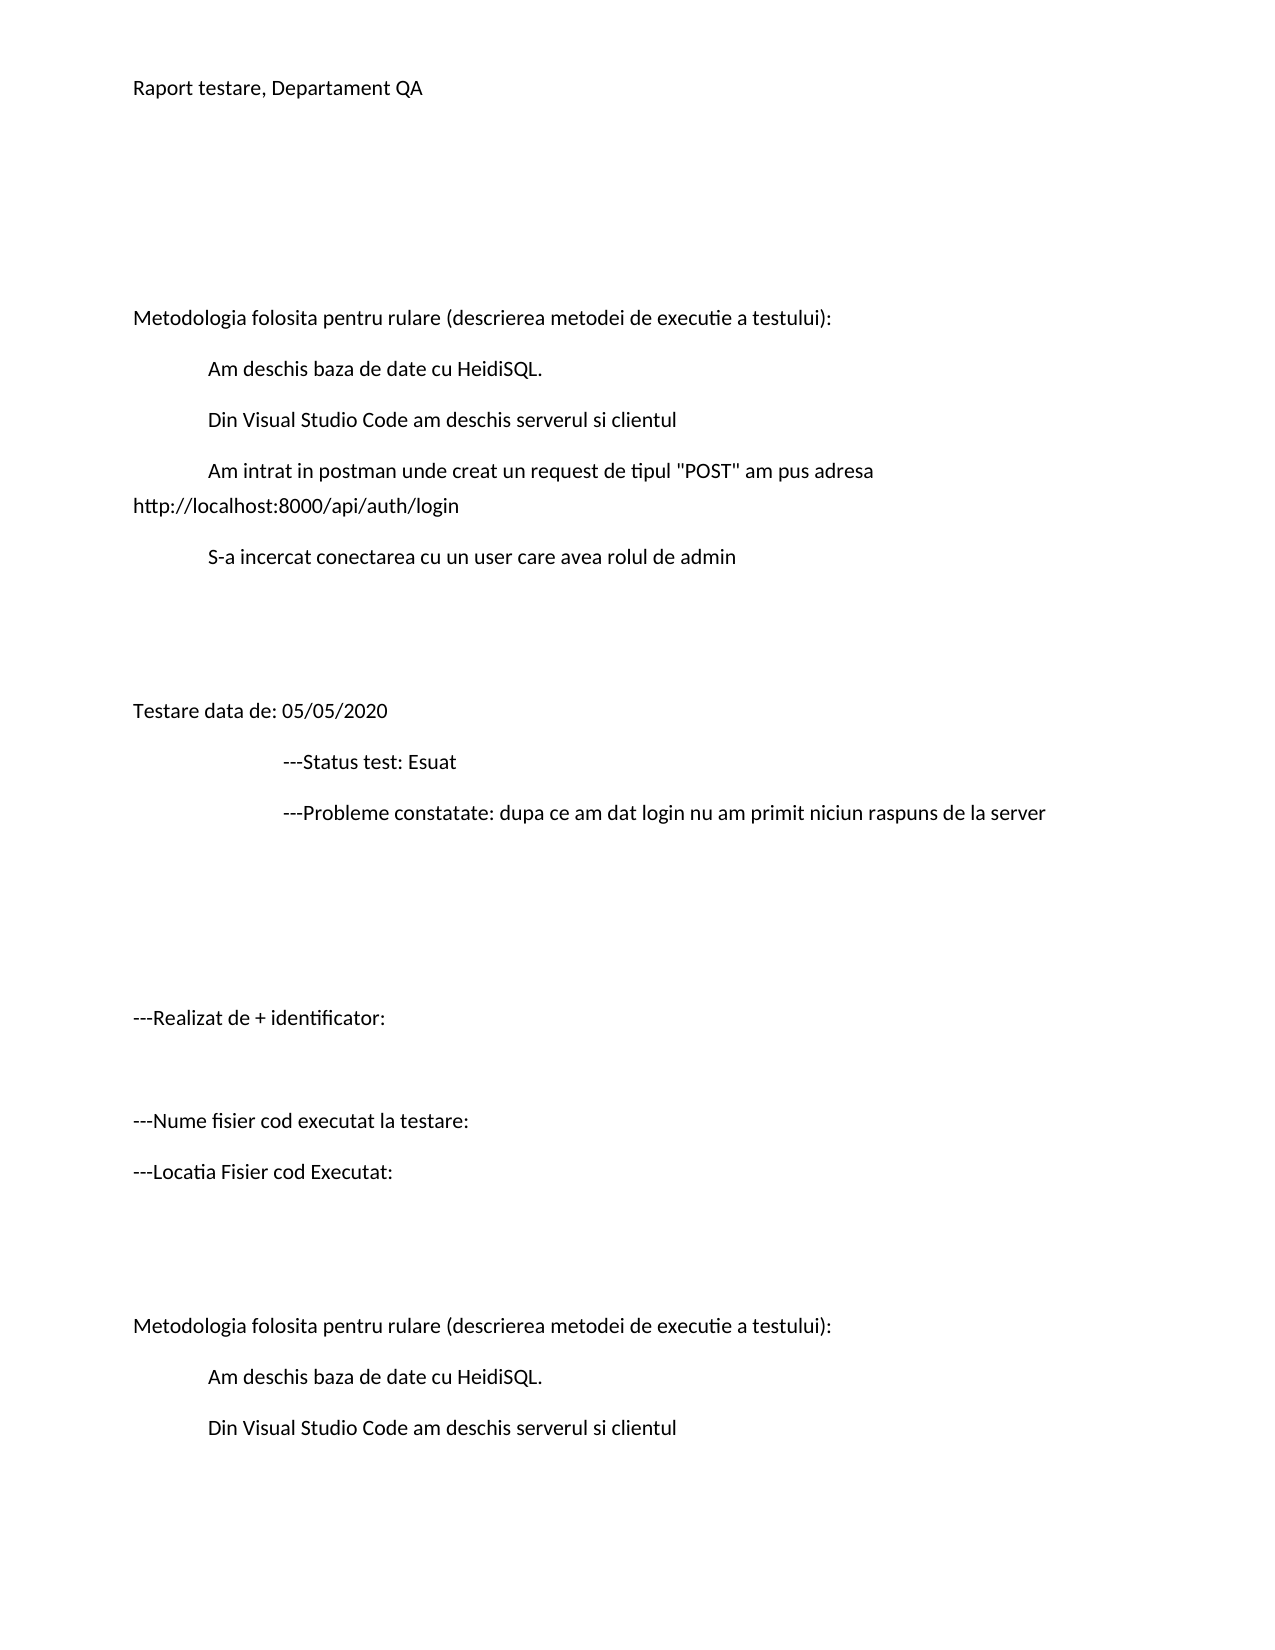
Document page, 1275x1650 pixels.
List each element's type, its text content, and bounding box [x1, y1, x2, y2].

text ---Realizat de + identificator: [133, 1004, 1125, 1031]
text ---Locatia Fisier cod Executat: [133, 1158, 1125, 1185]
text Am deschis baza de date cu HeidiSQL. [133, 355, 1125, 382]
text Metodologia folosita pentru rulare (descrierea metodei de executie a testului): [133, 304, 1125, 330]
text Metodologia folosita pentru rulare (descrierea metodei de executie a testului): [133, 1312, 1125, 1339]
text ---Probleme constatate: dupa ce am dat login nu am primit niciun raspuns de la server [133, 799, 1125, 826]
text Din Visual Studio Code am deschis serverul si clientul [133, 1414, 1125, 1441]
text ---Status test: Esuat [133, 748, 1125, 775]
text Din Visual Studio Code am deschis serverul si clientul [133, 406, 1125, 433]
text Am deschis baza de date cu HeidiSQL. [133, 1363, 1125, 1390]
text S-a incercat conectarea cu un user care avea rolul de admin [133, 543, 1125, 570]
text Am intrat in postman unde creat un request de tipul "POST" am pus adresa http://localhost:8000/api/auth/login [133, 457, 1125, 519]
text Testare data de: 05/05/2020 [133, 697, 1125, 724]
text ---Nume fisier cod executat la testare: [133, 1107, 1125, 1134]
